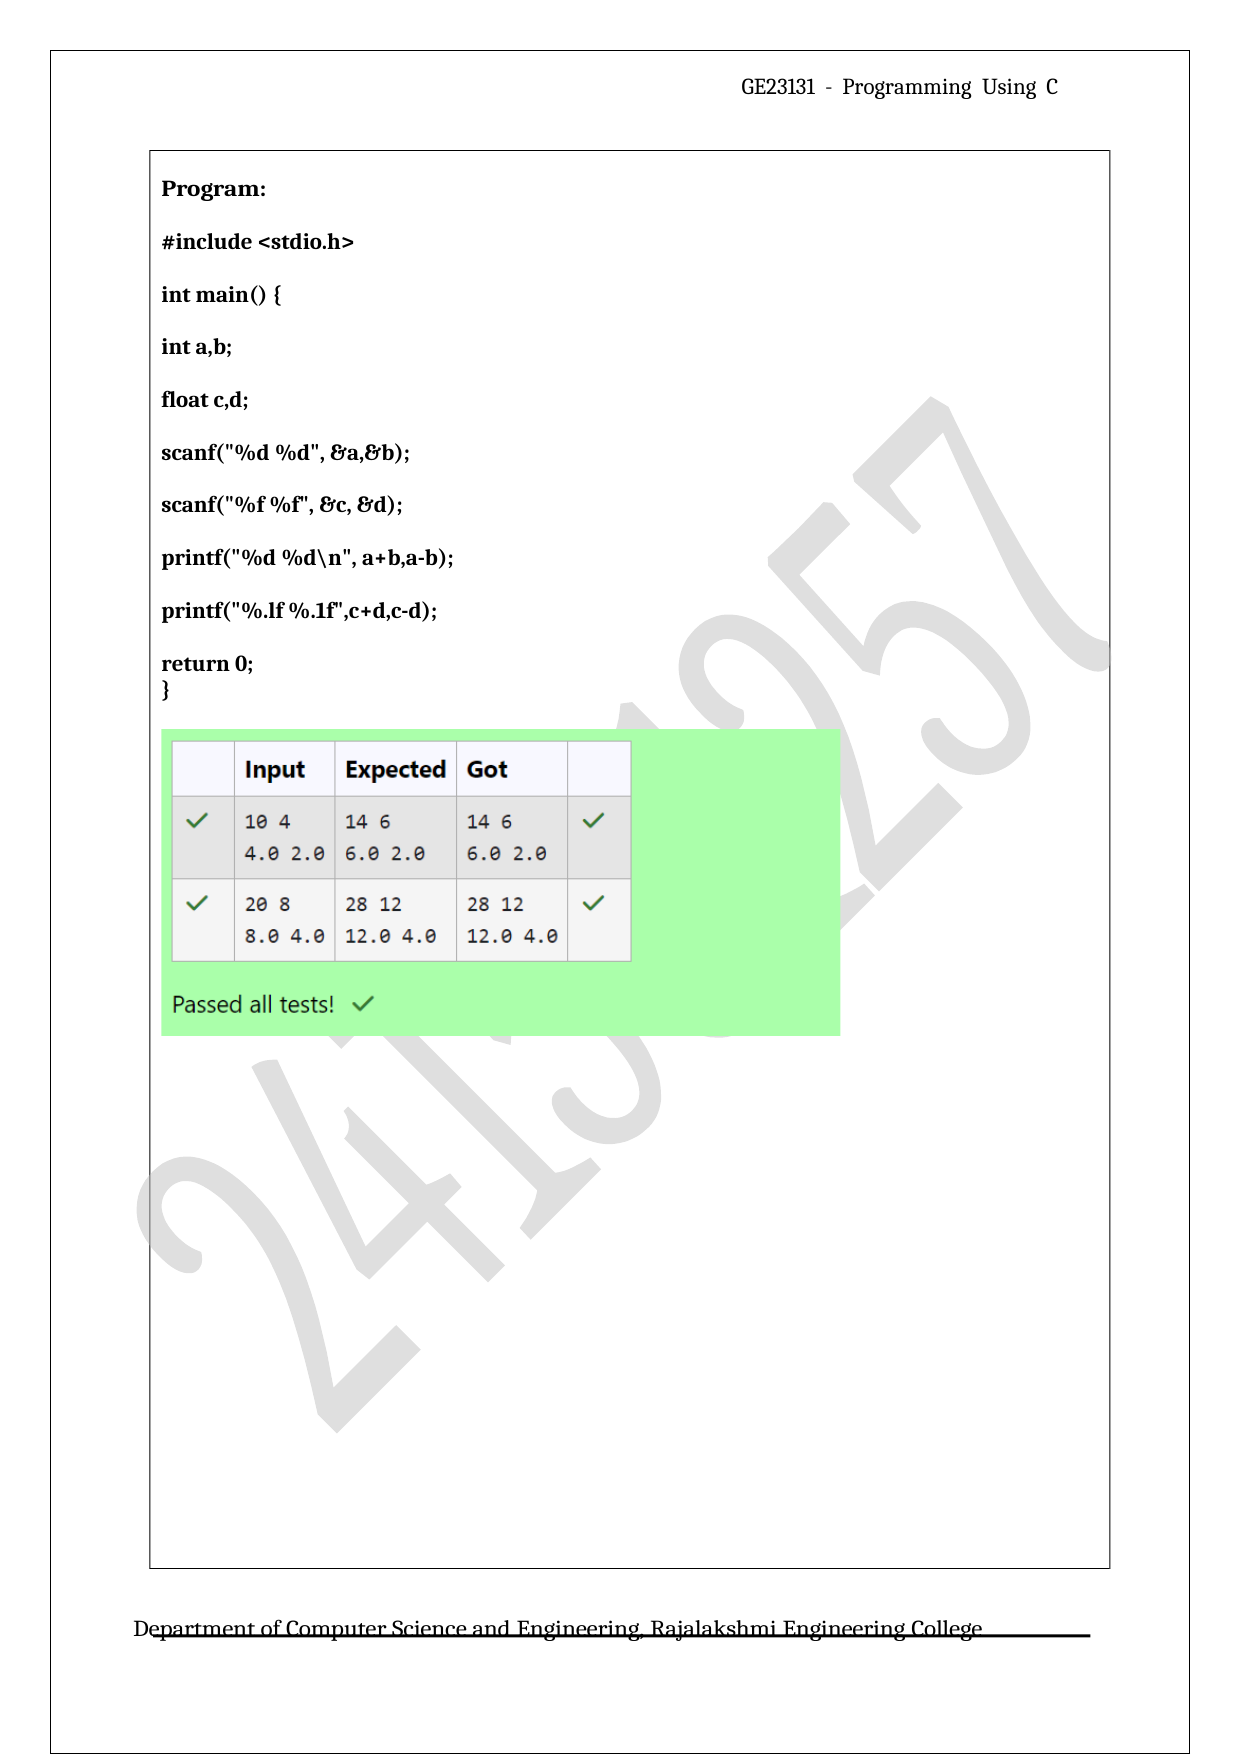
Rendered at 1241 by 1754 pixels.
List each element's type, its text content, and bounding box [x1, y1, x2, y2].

subtitle printf("%.lf %.1f",c+d,c-d); [161, 598, 1137, 624]
subtitle #include <stdio.h> [161, 229, 1137, 255]
subtitle scanf("%f %f", &c, &d); [161, 492, 1137, 518]
subtitle int main() { [161, 281, 1137, 308]
picture [161, 729, 841, 1036]
subtitle return 0; [161, 650, 1137, 677]
text Department of Computer Science and Engineering, Rajalakshmi Engineering College [133, 1616, 1137, 1642]
subtitle printf("%d %d\n", a+b,a-b); [161, 545, 1137, 571]
subtitle float c,d; [161, 387, 1137, 413]
subtitle int a,b; [161, 334, 1137, 360]
subtitle Program: [161, 176, 1137, 202]
subtitle scanf("%d %d", &a,&b); [161, 439, 1137, 466]
subtitle } [161, 677, 1137, 703]
